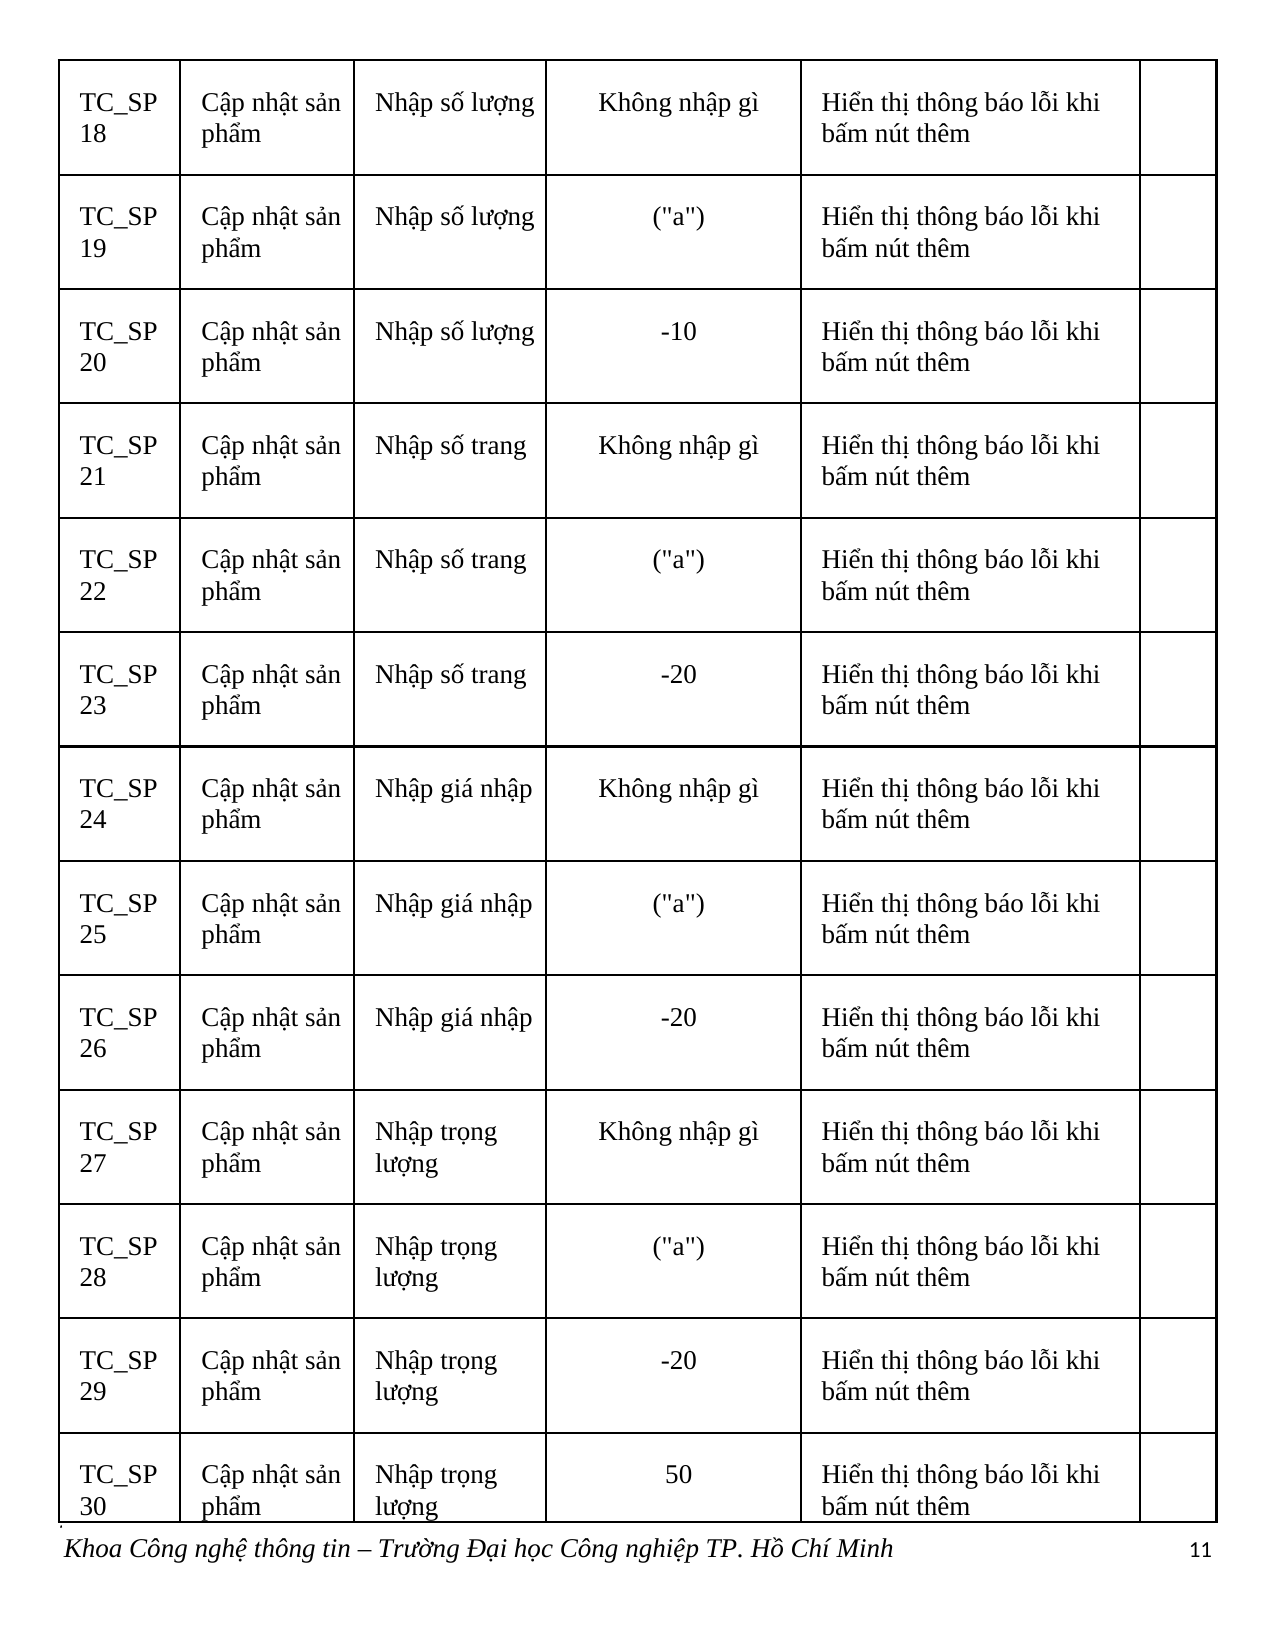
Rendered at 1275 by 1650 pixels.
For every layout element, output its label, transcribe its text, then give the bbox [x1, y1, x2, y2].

table_cell Hiển thị thông báo lỗi khi bấm nút thêm [802, 1434, 1139, 1521]
table_cell Hiển thị thông báo lỗi khi bấm nút thêm [802, 976, 1139, 1088]
table_cell Nhập trọng lượng [355, 1205, 545, 1317]
table_cell TC_SP28 [60, 1205, 179, 1317]
table_cell Cập nhật sản phẩm [181, 61, 353, 173]
table_cell [1141, 1319, 1215, 1432]
table_cell [1141, 61, 1215, 173]
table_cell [802, 61, 1139, 173]
table_cell [1141, 976, 1215, 1088]
table_cell TC_SP27 [60, 1091, 179, 1203]
table_cell -20 [547, 976, 800, 1088]
table_cell Cập nhật sản phẩm [181, 976, 353, 1088]
table_cell [1141, 290, 1215, 402]
table_cell Cập nhật sản phẩm [181, 290, 353, 402]
table_cell ("a") [547, 862, 800, 974]
table_cell TC_SP22 [60, 519, 179, 631]
table_cell Nhập giá nhập [355, 976, 545, 1088]
table_cell Cập nhật sản phẩm [181, 633, 353, 745]
table_cell ("a") [547, 176, 800, 288]
table_cell [1141, 1091, 1215, 1203]
table_cell TC_SP20 [60, 290, 179, 402]
table_cell Hiển thị thông báo lỗi khi bấm nút thêm [802, 519, 1139, 631]
table_cell TC_SP23 [60, 633, 179, 745]
table_cell Hiển thị thông báo lỗi khi bấm nút thêm [802, 176, 1139, 288]
table_cell Cập nhật sản phẩm [181, 862, 353, 974]
table_cell TC_SP29 [60, 1319, 179, 1432]
table_cell TC_SP21 [60, 404, 179, 517]
table_cell Hiển thị thông báo lỗi khi bấm nút thêm [802, 404, 1139, 517]
table_cell Hiển thị thông báo lỗi khi bấm nút thêm [802, 1319, 1139, 1432]
table_cell Nhập số lượng [355, 290, 545, 402]
table_cell TC_SP30 [60, 1434, 179, 1521]
table_cell -20 [547, 633, 800, 745]
table_cell Hiển thị thông báo lỗi khi bấm nút thêm [802, 1091, 1139, 1203]
table_cell Nhập giá nhập [355, 862, 545, 974]
table_cell [1141, 748, 1215, 860]
table_cell [1141, 519, 1215, 631]
table_cell Hiển thị thông báo lỗi khi bấm nút thêm [802, 1205, 1139, 1317]
table_cell -10 [547, 290, 800, 402]
table_cell Không nhập gì [547, 1091, 800, 1203]
table_cell TC_SP24 [60, 748, 179, 860]
table_cell Hiển thị thông báo lỗi khi bấm nút thêm [802, 748, 1139, 860]
table_cell Nhập số trang [355, 404, 545, 517]
table_cell -20 [547, 1319, 800, 1432]
table_cell [1141, 1205, 1215, 1317]
table_cell [1141, 633, 1215, 745]
table_cell Không nhập gì [547, 748, 800, 860]
table_cell TC_SP25 [60, 862, 179, 974]
table_cell Cập nhật sản phẩm [181, 176, 353, 288]
table_cell Cập nhật sản phẩm [181, 1434, 353, 1521]
table_cell Nhập số lượng [355, 61, 545, 173]
table_cell Nhập số trang [355, 633, 545, 745]
table_cell Cập nhật sản phẩm [181, 748, 353, 860]
table_cell Không nhập gì [547, 404, 800, 517]
table_cell [1141, 1434, 1215, 1521]
table_cell 50 [547, 1434, 800, 1521]
table_cell TC_SP18 [60, 61, 179, 173]
table_cell Nhập trọng lượng [355, 1319, 545, 1432]
table_cell TC_SP26 [60, 976, 179, 1088]
table_cell Cập nhật sản phẩm [181, 1091, 353, 1203]
table_cell Cập nhật sản phẩm [181, 404, 353, 517]
table_cell Nhập giá nhập [355, 748, 545, 860]
table_cell Cập nhật sản phẩm [181, 1319, 353, 1432]
table_cell Hiển thị thông báo lỗi khi bấm nút thêm [802, 633, 1139, 745]
table_cell Cập nhật sản phẩm [181, 1205, 353, 1317]
table_cell Hiển thị thông báo lỗi khi bấm nút thêm [802, 862, 1139, 974]
table_cell Hiển thị thông báo lỗi khi bấm nút thêm [802, 290, 1139, 402]
table_cell Cập nhật sản phẩm [181, 519, 353, 631]
table_cell TC_SP19 [60, 176, 179, 288]
table_cell Nhập số trang [355, 519, 545, 631]
table_cell Nhập trọng lượng [355, 1091, 545, 1203]
table_cell Nhập số lượng [355, 176, 545, 288]
table_cell Nhập trọng lượng [355, 1434, 545, 1521]
table_cell ("a") [547, 1205, 800, 1317]
table_cell [1141, 404, 1215, 517]
table_cell ("a") [547, 519, 800, 631]
table_cell [1141, 176, 1215, 288]
table_cell [1141, 862, 1215, 974]
table_cell Không nhập gì [547, 61, 800, 173]
